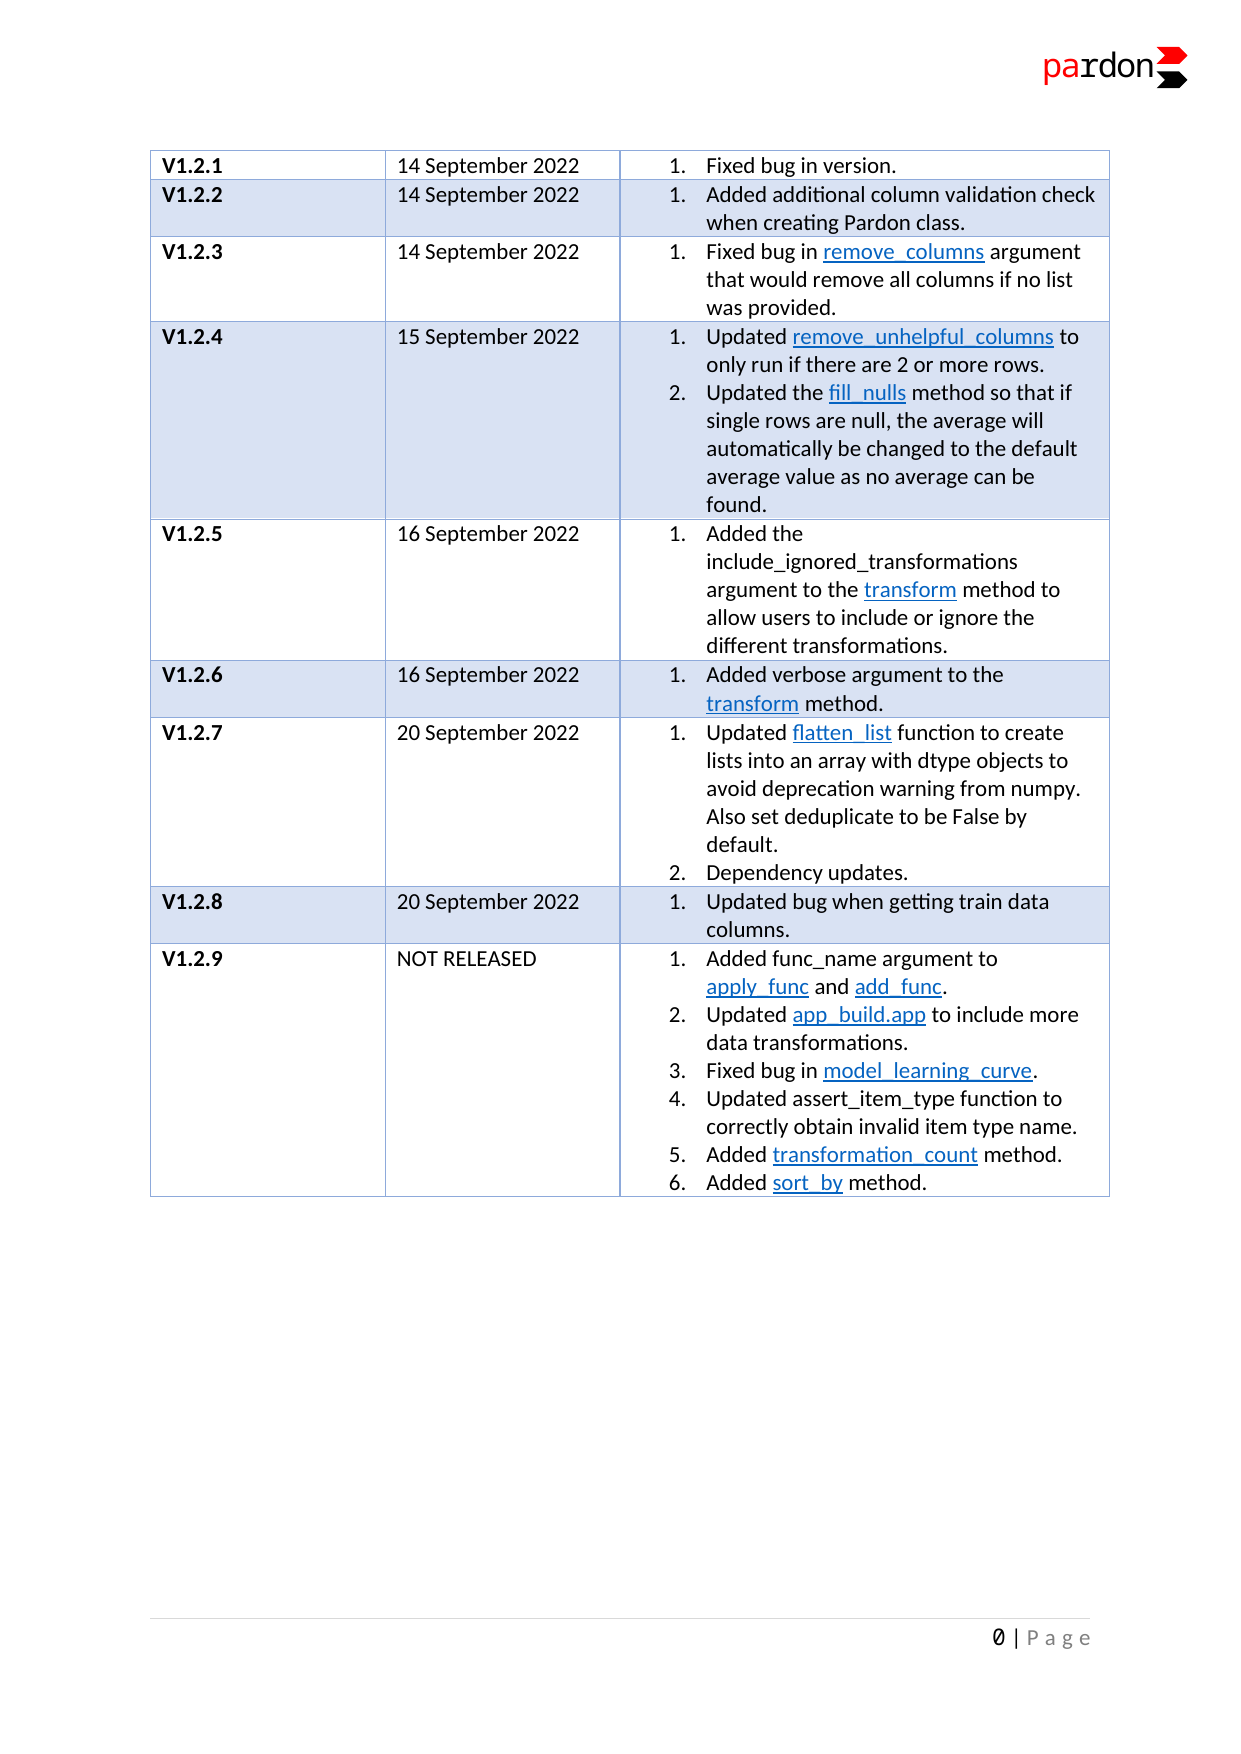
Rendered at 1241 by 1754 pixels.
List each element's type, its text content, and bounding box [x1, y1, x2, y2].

table_cell 16 September 2022 [386, 520, 619, 659]
table_cell Updated remove_unhelpful_columns to only run if there are 2 or more rows. Updated the fill_nulls method so that if single rows are null, the average will automatically be changed to the default average value as no average can be found. [621, 322, 1109, 518]
table_cell V1.2.2 [151, 180, 385, 236]
table_cell 15 September 2022 [386, 322, 619, 518]
table_cell Added additional column validation check when creating Pardon class. [621, 180, 1109, 236]
table_cell 14 September 2022 [386, 180, 619, 236]
table_cell Updated flatten_list function to create lists into an array with dtype objects to avoid deprecation warning from numpy. Also set deduplicate to be False by default. Dependency updates. [621, 718, 1109, 886]
table_cell V1.2.6 [151, 661, 385, 717]
table_cell NOT RELEASED [386, 944, 619, 1196]
table_cell 14 September 2022 [386, 151, 619, 179]
table_cell Fixed bug in version. [621, 151, 1109, 179]
table_cell V1.2.4 [151, 322, 385, 518]
table_cell V1.2.9 [151, 944, 385, 1196]
table_cell Added func_name argument to apply_func and add_func. Updated app_build.app to include more data transformations. Fixed bug in model_learning_curve. Updated assert_item_type function to correctly obtain invalid item type name. Added transformation_count method. Added sort_by method. [621, 944, 1109, 1196]
table_cell 20 September 2022 [386, 718, 619, 886]
table_cell V1.2.3 [151, 237, 385, 321]
table_cell V1.2.8 [151, 887, 385, 943]
table_cell V1.2.1 [151, 151, 385, 179]
table_cell 16 September 2022 [386, 661, 619, 717]
table_cell V1.2.7 [151, 718, 385, 886]
table_cell Added verbose argument to the transform method. [621, 661, 1109, 717]
table_cell Added the include_ignored_transformations argument to the transform method to allow users to include or ignore the different transformations. [621, 520, 1109, 659]
table_cell Fixed bug in remove_columns argument that would remove all columns if no list was provided. [621, 237, 1109, 321]
table_cell 14 September 2022 [386, 237, 619, 321]
table_cell V1.2.5 [151, 520, 385, 659]
table_cell 20 September 2022 [386, 887, 619, 943]
table_cell Updated bug when getting train data columns. [621, 887, 1109, 943]
